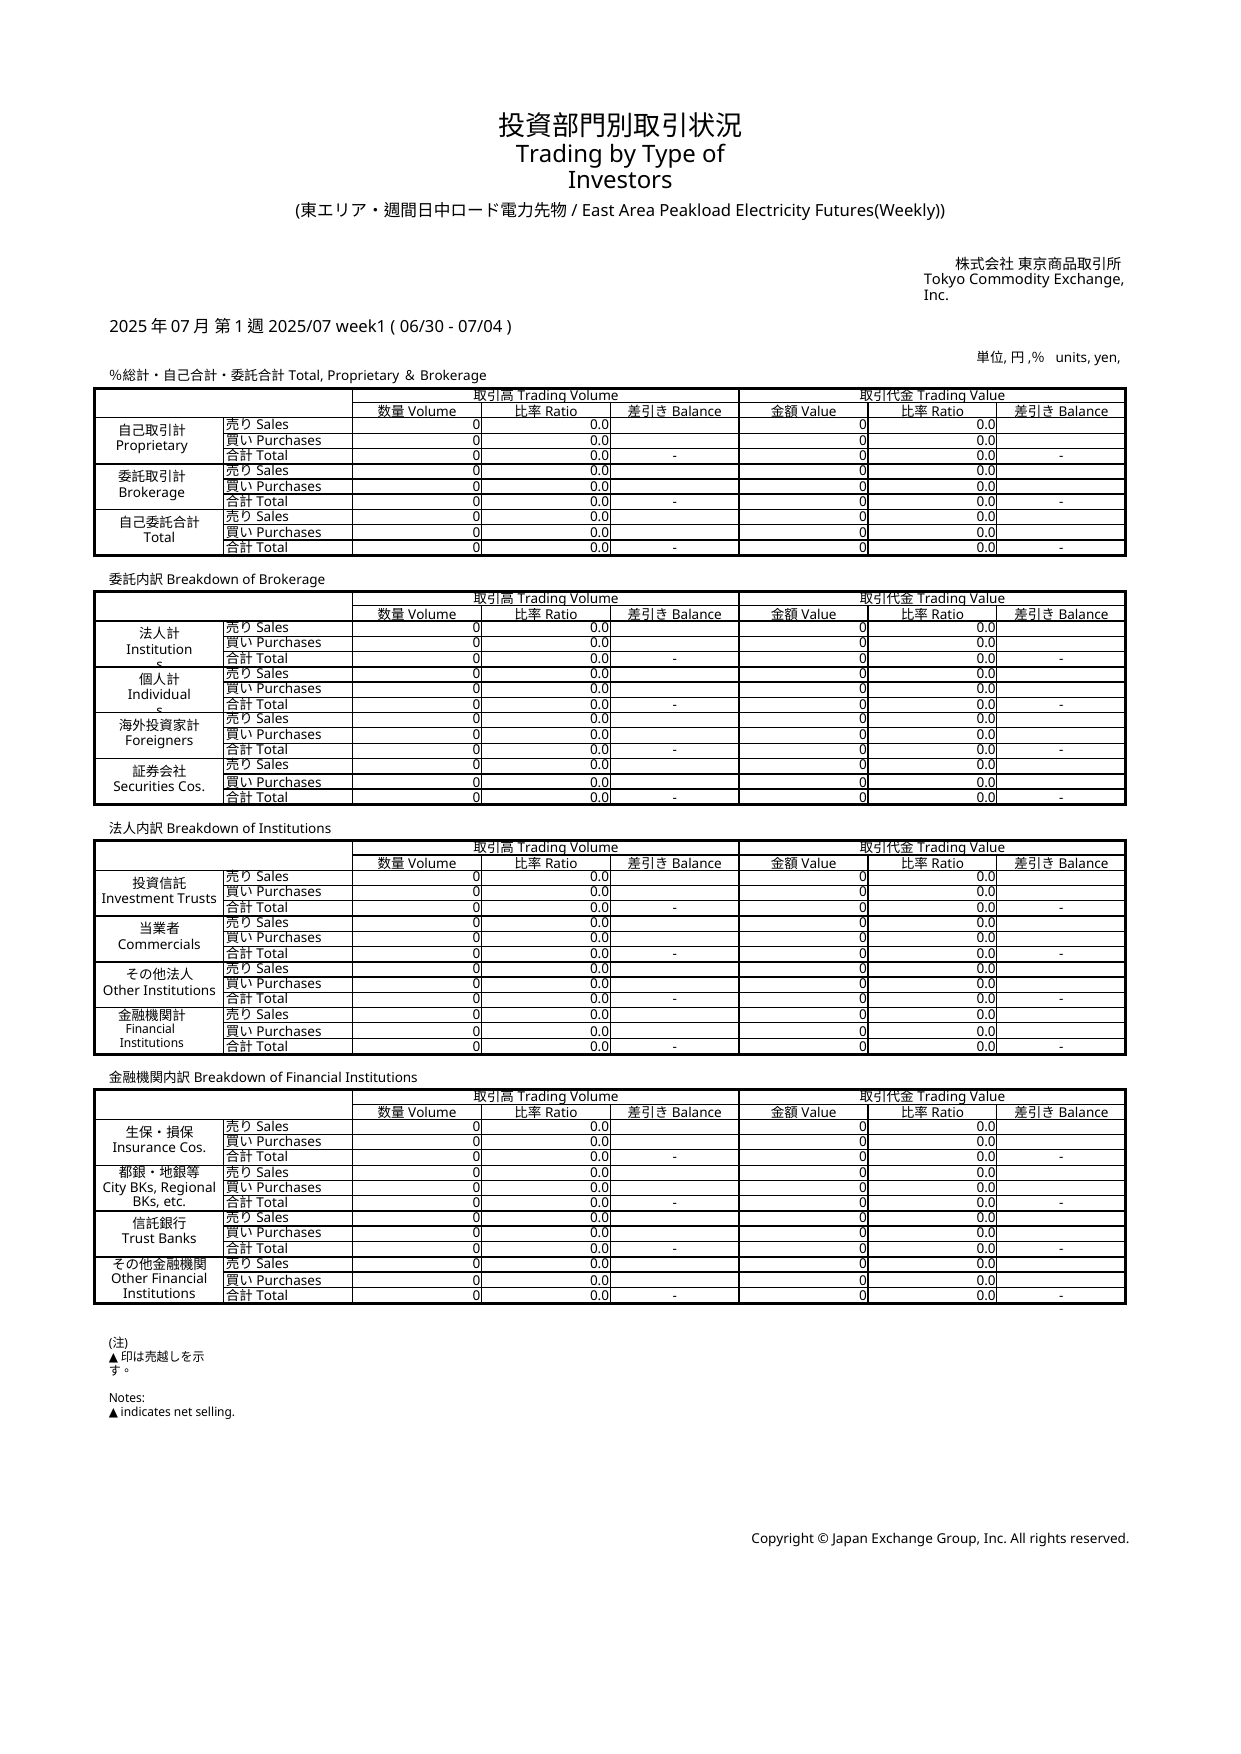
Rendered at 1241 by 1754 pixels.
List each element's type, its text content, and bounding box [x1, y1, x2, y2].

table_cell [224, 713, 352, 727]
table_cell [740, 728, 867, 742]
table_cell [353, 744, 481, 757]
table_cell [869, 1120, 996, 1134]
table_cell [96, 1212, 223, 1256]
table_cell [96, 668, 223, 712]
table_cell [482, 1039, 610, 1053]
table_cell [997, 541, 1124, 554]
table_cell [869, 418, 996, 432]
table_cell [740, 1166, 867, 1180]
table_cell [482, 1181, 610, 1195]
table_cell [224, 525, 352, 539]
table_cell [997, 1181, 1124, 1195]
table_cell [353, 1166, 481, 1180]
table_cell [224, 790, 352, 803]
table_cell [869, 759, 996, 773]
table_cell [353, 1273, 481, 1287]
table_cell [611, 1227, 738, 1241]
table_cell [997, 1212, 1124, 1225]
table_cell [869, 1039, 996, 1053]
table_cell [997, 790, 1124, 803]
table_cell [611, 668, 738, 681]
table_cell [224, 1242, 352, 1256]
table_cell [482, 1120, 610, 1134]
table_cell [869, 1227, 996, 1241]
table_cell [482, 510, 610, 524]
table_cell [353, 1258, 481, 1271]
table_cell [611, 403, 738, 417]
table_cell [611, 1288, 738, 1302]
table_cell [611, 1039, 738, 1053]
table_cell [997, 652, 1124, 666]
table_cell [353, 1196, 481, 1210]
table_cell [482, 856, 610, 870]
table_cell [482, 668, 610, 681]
text Notes: ▲indicates net selling. [108, 1392, 236, 1419]
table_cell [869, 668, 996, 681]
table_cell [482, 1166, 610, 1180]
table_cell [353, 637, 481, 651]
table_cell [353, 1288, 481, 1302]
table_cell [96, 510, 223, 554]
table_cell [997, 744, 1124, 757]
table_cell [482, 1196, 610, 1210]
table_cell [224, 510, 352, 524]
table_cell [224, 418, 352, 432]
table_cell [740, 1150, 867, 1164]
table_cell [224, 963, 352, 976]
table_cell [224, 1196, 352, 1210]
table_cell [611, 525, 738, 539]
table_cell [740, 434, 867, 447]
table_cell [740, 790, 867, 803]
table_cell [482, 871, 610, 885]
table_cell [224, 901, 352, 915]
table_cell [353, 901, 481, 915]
text 金融機関内訳 Breakdown of Financial Institutions [109, 1072, 1136, 1085]
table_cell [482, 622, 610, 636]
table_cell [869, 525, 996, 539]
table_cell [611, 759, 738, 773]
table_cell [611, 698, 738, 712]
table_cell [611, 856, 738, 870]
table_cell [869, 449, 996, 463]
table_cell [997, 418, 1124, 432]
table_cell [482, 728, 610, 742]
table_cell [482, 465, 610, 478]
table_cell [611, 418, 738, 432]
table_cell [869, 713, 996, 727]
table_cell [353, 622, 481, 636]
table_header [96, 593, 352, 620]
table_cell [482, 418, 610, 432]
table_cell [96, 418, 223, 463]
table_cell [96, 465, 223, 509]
text 法人内訳 Breakdown of Institutions [109, 823, 1136, 836]
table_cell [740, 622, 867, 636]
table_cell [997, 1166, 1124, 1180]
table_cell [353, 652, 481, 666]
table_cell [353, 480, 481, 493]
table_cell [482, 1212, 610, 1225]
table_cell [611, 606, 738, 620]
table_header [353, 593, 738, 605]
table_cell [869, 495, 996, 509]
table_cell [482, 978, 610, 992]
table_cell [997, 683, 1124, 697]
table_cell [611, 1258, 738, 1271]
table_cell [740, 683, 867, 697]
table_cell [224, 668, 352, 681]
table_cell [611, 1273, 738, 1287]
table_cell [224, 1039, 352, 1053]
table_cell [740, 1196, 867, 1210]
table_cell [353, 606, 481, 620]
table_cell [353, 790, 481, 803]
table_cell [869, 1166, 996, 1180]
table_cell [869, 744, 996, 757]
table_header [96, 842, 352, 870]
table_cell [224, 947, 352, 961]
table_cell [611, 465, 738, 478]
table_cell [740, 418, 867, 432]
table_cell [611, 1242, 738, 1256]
text Copyright © Japan Exchange Group, Inc. All rights reserved. [104, 1533, 1129, 1547]
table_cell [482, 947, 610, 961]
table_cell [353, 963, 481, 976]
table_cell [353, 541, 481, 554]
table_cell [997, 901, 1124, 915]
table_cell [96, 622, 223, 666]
text 2025年07月 第1週 2025/07 week1 ( 06/30 - 07/04 ) [109, 319, 1136, 336]
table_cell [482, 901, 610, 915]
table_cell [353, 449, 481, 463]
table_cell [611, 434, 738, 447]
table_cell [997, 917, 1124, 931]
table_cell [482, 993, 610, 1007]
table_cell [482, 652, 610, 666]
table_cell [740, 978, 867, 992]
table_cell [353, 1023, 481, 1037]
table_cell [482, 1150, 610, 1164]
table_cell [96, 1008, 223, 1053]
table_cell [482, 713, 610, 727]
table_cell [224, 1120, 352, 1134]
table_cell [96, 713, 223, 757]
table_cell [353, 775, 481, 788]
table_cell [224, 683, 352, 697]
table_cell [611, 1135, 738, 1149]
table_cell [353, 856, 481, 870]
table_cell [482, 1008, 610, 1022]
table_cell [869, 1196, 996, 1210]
text 株式会社 東京商品取引所 Tokyo Commodity Exchange, Inc. [923, 257, 1136, 303]
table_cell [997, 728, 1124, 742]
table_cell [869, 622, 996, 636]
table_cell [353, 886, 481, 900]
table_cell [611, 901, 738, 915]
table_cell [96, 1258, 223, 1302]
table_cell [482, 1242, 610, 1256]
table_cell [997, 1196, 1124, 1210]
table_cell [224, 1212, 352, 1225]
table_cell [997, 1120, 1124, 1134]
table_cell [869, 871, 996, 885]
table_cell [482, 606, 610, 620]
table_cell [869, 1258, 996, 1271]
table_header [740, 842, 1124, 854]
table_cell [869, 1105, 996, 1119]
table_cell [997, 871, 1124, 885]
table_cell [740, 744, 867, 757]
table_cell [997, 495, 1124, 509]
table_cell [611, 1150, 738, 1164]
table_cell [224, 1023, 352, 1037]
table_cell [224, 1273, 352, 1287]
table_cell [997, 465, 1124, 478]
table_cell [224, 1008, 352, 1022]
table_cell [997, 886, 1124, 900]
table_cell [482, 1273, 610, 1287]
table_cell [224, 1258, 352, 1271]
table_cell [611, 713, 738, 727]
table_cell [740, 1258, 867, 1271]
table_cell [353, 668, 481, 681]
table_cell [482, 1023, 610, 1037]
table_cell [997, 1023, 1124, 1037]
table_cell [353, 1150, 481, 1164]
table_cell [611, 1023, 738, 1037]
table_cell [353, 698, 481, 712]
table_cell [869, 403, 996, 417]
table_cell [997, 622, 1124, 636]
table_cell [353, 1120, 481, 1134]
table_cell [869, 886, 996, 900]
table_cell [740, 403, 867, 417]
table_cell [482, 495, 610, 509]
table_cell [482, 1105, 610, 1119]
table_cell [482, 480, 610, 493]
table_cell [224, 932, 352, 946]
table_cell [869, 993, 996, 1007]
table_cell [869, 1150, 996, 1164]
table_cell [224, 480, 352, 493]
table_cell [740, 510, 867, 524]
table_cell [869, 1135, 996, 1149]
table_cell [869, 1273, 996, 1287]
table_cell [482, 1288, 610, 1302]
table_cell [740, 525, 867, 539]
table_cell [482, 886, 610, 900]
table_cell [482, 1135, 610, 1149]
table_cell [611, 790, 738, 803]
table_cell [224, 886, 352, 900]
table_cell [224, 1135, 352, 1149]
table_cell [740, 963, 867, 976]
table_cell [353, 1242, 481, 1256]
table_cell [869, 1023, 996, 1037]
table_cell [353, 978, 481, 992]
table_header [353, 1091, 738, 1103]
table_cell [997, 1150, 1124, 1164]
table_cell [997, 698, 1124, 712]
text (注) ▲印は売越しを示す。 [108, 1337, 221, 1378]
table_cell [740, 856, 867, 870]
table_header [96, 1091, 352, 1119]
text (東エリア・週間日中ロード電力先物 / East Area Peakload Electricity Futures(Weekly)) [104, 203, 1136, 220]
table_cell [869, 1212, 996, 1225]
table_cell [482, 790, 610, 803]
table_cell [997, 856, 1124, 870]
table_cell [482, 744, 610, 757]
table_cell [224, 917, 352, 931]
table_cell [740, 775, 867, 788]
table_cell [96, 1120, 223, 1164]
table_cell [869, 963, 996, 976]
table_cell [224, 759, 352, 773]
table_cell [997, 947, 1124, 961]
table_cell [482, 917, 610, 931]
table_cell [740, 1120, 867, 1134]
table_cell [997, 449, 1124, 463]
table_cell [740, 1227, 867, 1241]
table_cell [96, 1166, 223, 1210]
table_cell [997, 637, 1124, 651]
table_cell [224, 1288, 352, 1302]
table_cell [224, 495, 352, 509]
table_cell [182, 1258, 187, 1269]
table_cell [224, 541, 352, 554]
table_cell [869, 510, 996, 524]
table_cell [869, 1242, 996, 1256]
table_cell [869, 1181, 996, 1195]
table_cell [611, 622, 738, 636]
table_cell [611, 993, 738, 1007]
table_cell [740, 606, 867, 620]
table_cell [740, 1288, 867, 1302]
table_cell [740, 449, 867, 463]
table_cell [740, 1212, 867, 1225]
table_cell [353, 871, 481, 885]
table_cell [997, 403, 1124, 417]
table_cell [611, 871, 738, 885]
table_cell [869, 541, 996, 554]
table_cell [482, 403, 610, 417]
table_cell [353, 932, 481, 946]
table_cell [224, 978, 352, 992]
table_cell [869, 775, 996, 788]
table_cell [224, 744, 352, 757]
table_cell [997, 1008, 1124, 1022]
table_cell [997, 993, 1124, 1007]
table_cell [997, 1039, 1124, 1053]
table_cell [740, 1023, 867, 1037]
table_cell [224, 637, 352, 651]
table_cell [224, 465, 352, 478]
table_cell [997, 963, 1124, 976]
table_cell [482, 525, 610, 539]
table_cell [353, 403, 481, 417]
text 投資部門別取引状況 Trading by Type of Investors [464, 114, 776, 194]
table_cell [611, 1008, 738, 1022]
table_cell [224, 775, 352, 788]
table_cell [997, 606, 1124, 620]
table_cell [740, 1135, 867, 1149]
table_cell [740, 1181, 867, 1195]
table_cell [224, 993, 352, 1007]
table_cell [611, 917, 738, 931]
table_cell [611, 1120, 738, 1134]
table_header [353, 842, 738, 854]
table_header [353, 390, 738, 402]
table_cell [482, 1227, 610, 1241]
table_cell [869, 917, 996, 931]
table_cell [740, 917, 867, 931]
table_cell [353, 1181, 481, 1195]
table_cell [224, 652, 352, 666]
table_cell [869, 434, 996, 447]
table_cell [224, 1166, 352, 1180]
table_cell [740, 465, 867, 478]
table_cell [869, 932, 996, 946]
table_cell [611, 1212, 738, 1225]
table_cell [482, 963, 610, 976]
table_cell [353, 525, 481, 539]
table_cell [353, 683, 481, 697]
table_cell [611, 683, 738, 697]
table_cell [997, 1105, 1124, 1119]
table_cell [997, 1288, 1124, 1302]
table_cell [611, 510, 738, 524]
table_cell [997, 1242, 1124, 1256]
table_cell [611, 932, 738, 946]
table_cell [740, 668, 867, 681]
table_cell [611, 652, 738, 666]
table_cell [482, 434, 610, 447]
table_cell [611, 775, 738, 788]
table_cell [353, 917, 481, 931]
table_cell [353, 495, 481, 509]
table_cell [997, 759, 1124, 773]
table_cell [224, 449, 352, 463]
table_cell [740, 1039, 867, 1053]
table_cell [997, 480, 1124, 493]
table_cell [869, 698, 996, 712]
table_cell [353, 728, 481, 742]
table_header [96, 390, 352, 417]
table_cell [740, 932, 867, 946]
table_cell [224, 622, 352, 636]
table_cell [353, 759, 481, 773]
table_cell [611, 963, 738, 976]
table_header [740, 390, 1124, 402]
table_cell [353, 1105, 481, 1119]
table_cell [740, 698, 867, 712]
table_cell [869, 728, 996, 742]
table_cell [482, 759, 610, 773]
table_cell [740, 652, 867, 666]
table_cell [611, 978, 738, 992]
text 委託内訳 Breakdown of Brokerage [109, 573, 1136, 587]
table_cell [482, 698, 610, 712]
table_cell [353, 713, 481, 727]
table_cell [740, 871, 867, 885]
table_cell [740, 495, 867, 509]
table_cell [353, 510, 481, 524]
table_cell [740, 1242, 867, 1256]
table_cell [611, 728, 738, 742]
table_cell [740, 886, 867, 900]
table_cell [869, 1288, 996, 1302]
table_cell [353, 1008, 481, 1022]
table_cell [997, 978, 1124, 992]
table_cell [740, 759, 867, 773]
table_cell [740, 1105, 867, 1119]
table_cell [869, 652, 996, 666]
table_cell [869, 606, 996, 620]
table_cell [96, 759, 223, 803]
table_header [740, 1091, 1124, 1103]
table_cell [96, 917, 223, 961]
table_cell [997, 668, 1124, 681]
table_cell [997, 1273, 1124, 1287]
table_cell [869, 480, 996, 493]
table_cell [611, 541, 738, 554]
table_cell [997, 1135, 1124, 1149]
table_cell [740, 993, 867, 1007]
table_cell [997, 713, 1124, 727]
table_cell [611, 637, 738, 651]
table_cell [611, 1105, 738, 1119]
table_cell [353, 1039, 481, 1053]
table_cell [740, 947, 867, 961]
text 単位, 円 ,％ units, yen, ％総計・自己合計・委託合計 Total, Proprietary ＆ Brokerage [109, 349, 1136, 384]
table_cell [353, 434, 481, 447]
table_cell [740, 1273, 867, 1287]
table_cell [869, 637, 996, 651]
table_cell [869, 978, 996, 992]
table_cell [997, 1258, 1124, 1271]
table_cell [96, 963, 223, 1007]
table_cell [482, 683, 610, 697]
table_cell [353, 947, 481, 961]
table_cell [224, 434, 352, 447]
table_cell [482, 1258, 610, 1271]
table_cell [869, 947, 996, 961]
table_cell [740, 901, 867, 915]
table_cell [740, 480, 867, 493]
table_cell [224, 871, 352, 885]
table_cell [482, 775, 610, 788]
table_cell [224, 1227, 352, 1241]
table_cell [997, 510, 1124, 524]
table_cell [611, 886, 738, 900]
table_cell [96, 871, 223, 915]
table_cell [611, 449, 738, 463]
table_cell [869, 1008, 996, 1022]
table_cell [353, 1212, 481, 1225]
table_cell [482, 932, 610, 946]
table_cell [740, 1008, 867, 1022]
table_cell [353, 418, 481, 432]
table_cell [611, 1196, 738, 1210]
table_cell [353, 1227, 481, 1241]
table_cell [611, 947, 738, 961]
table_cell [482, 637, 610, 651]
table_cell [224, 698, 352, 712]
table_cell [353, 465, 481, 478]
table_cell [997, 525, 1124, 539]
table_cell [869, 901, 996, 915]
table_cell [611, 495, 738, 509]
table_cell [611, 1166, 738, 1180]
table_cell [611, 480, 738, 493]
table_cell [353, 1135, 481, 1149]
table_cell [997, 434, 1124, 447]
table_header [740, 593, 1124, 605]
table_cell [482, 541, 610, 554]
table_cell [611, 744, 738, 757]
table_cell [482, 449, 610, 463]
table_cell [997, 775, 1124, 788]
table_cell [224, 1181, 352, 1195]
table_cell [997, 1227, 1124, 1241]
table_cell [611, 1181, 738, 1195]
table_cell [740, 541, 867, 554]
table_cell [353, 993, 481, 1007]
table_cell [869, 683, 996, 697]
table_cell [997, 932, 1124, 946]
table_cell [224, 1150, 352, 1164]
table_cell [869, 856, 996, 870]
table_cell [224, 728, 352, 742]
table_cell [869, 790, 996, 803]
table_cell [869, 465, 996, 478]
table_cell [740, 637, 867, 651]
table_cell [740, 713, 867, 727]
